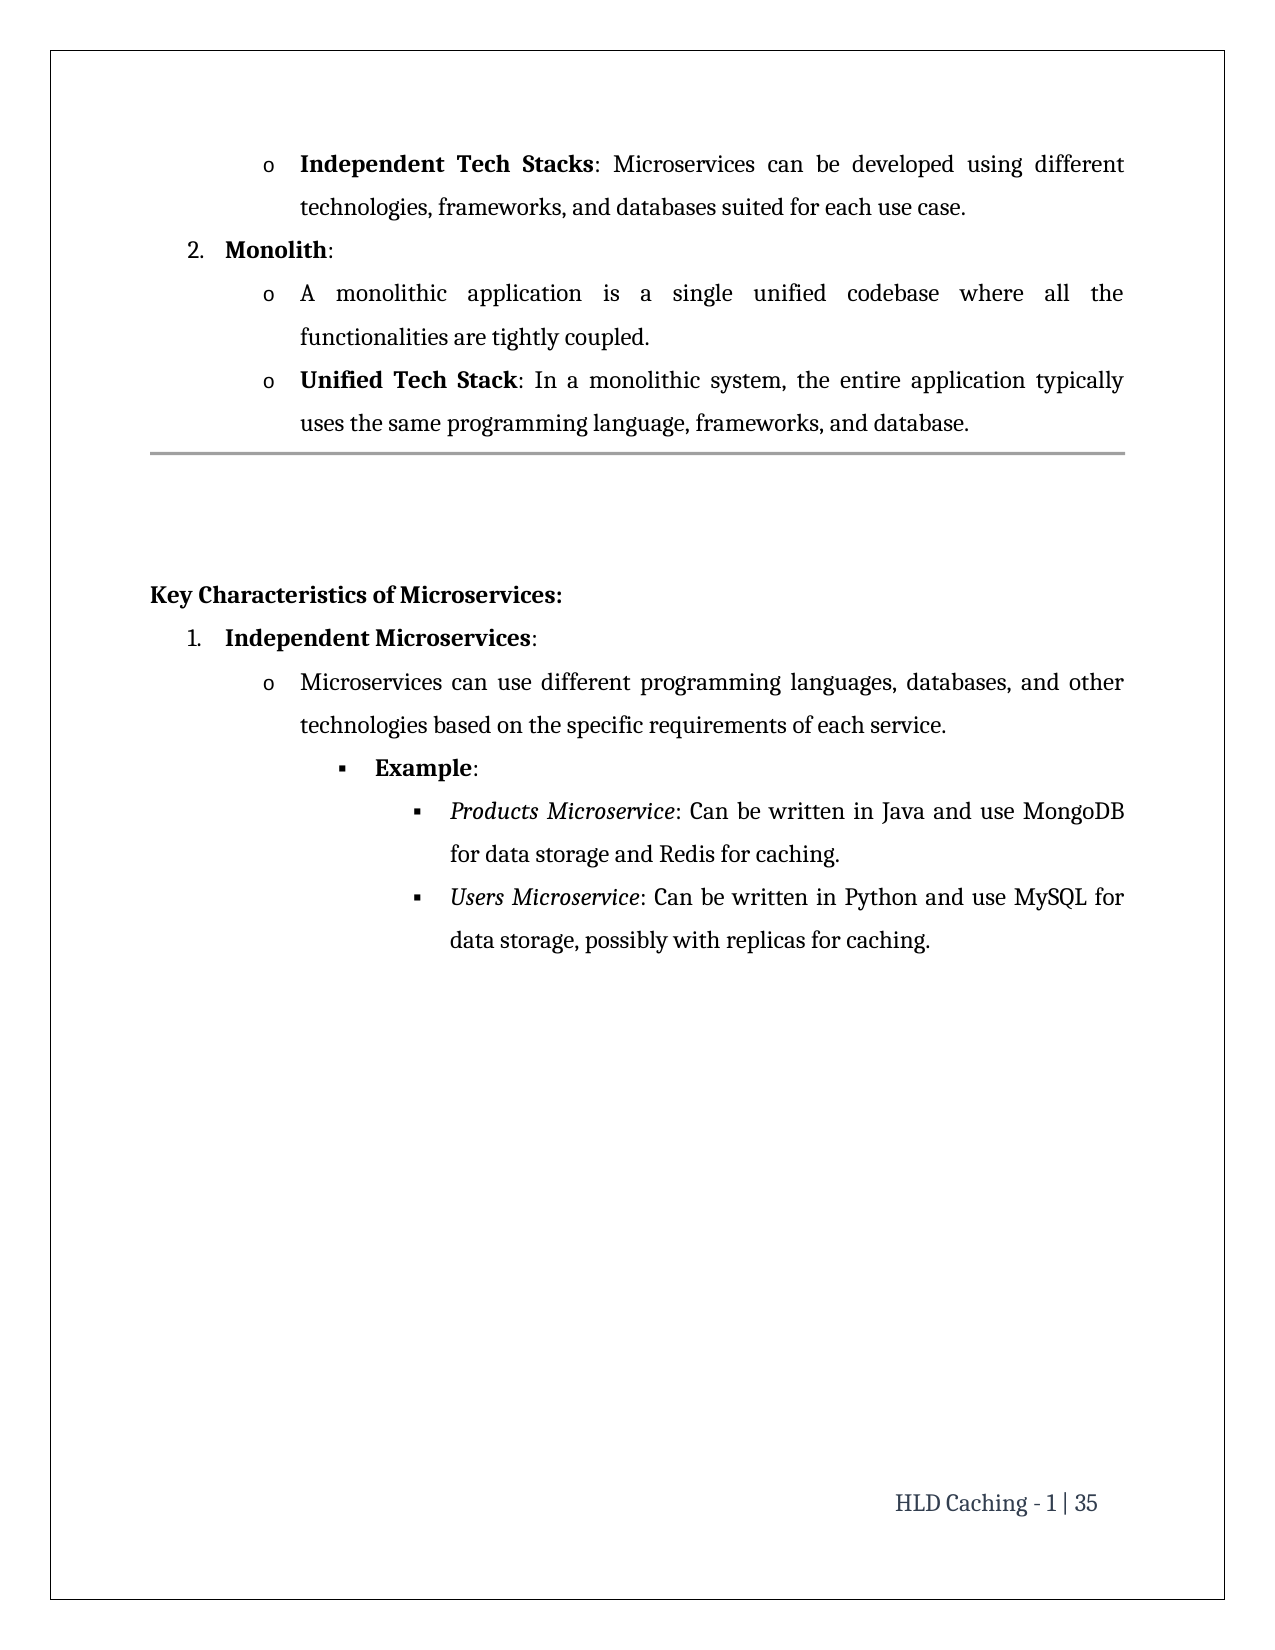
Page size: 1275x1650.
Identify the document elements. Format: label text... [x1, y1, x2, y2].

list Users Microservice: Can be written in Python and use MySQL for data storage, possibly with replicas for caching. [412, 883, 1125, 955]
list Products Microservice: Can be written in Java and use MongoDB for data storage and Redis for caching. [412, 797, 1125, 869]
list Example: [337, 754, 1125, 782]
list Unified Tech Stack: In a monolithic system, the entire application typically uses the same programming language, frameworks, and database. [262, 366, 1125, 437]
list Monolith: [187, 236, 1125, 265]
text Key Characteristics of Microservices: [150, 581, 1125, 610]
list Independent Tech Stacks: Microservices can be developed using different technologies, frameworks, and databases suited for each use case. [262, 150, 1125, 222]
list Independent Microservices: [187, 624, 1125, 653]
list Microservices can use different programming languages, databases, and other technologies based on the specific requirements of each service. [262, 667, 1125, 739]
list A monolithic application is a single unified codebase where all the functionalities are tightly coupled. [262, 279, 1125, 351]
